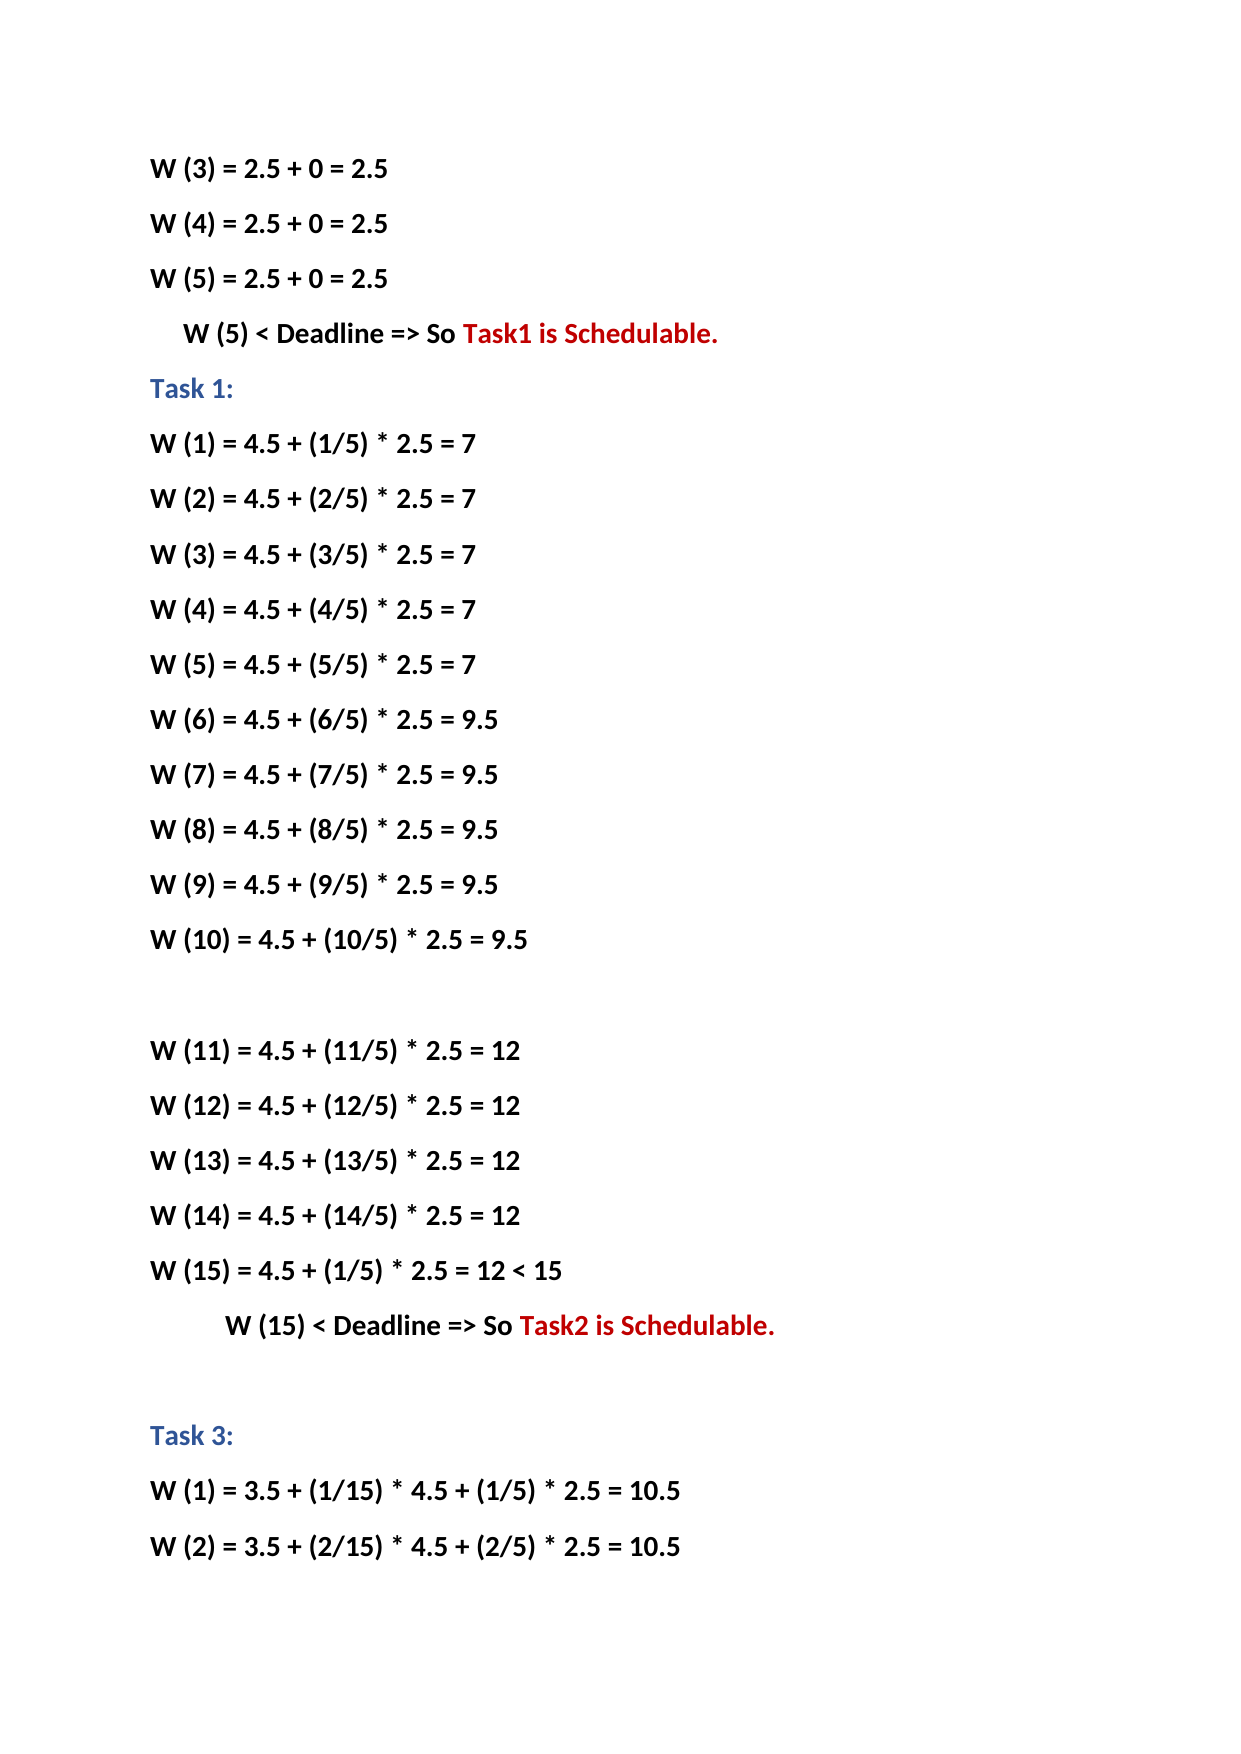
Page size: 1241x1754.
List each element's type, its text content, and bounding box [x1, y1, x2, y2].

text W (14) = 4.5 + (14/5) * 2.5 = 12 [150, 1197, 1090, 1233]
text W (15) < Deadline => So Task2 is Schedulable. [150, 1307, 1090, 1343]
text W (1) = 4.5 + (1/5) * 2.5 = 7 [150, 426, 1090, 461]
text W (5) = 4.5 + (5/5) * 2.5 = 7 [150, 646, 1090, 682]
text Task 3: [150, 1417, 1090, 1453]
text W (2) = 3.5 + (2/15) * 4.5 + (2/5) * 2.5 = 10.5 [150, 1528, 1090, 1563]
text W (7) = 4.5 + (7/5) * 2.5 = 9.5 [150, 756, 1090, 792]
text W (10) = 4.5 + (10/5) * 2.5 = 9.5 [150, 921, 1090, 957]
text W (12) = 4.5 + (12/5) * 2.5 = 12 [150, 1087, 1090, 1122]
text W (1) = 3.5 + (1/15) * 4.5 + (1/5) * 2.5 = 10.5 [150, 1472, 1090, 1508]
text W (9) = 4.5 + (9/5) * 2.5 = 9.5 [150, 866, 1090, 902]
text W (5) = 2.5 + 0 = 2.5 [150, 260, 1090, 296]
text W (5) < Deadline => So Task1 is Schedulable. [150, 315, 1090, 351]
text W (15) = 4.5 + (1/5) * 2.5 = 12 < 15 [150, 1252, 1090, 1288]
text W (2) = 4.5 + (2/5) * 2.5 = 7 [150, 481, 1090, 516]
text W (3) = 4.5 + (3/5) * 2.5 = 7 [150, 536, 1090, 571]
text W (6) = 4.5 + (6/5) * 2.5 = 9.5 [150, 701, 1090, 737]
text W (4) = 2.5 + 0 = 2.5 [150, 205, 1090, 241]
text Task 1: [150, 370, 1090, 406]
text W (11) = 4.5 + (11/5) * 2.5 = 12 [150, 1032, 1090, 1067]
text W (8) = 4.5 + (8/5) * 2.5 = 9.5 [150, 811, 1090, 847]
text W (13) = 4.5 + (13/5) * 2.5 = 12 [150, 1142, 1090, 1177]
text W (4) = 4.5 + (4/5) * 2.5 = 7 [150, 591, 1090, 626]
text W (3) = 2.5 + 0 = 2.5 [150, 150, 1090, 186]
